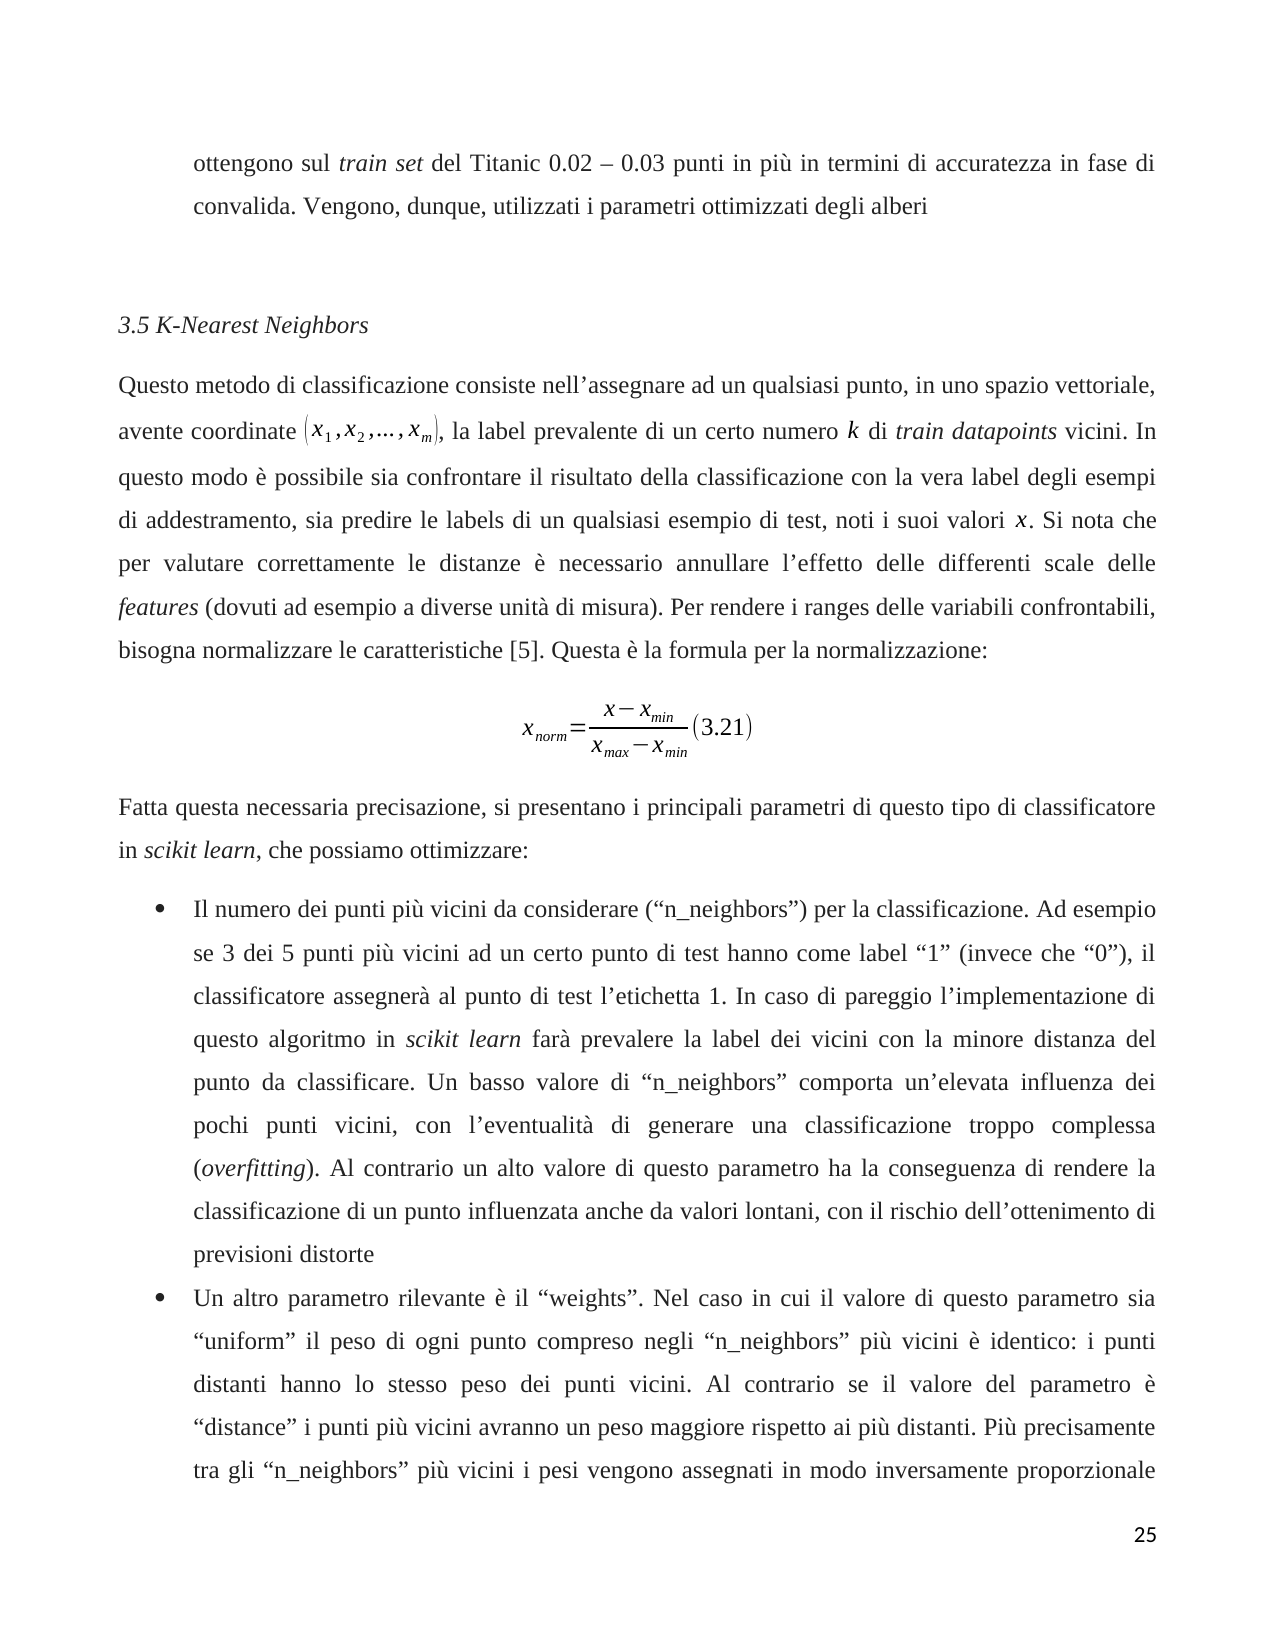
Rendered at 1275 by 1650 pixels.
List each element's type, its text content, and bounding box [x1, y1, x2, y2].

text Fatta questa necessaria precisazione, si presentano i principali parametri di questo tipo di classificatore in scikit learn, che possiamo ottimizzare: [118, 792, 1157, 863]
text Questo metodo di classificazione consiste nell’assegnare ad un qualsiasi punto, in uno spazio vettoriale, avente coordinate , la label prevalente di un certo numero di train datapoints vicini. In questo modo è possibile sia confrontare il risultato della classificazione con la vera label degli esempi di addestramento, sia predire le labels di un qualsiasi esempio di test, noti i suoi valori . Si nota che per valutare correttamente le distanze è necessario annullare l’effetto delle differenti scale delle features (dovuti ad esempio a diverse unità di misura). Per rendere i ranges delle variabili confrontabili, bisogna normalizzare le caratteristiche [5]. Questa è la formula per la normalizzazione: [118, 370, 1157, 663]
list Il numero dei punti più vicini da considerare (“n_neighbors”) per la classificazione. Ad esempio se 3 dei 5 punti più vicini ad un certo punto di test hanno come label “1” (invece che “0”), il classificatore assegnerà al punto di test l’etichetta 1. In caso di pareggio l’implementazione di questo algoritmo in scikit learn farà prevalere la label dei vicini con la minore distanza del punto da classificare. Un basso valore di “n_neighbors” comporta un’elevata influenza dei pochi punti vicini, con l’eventualità di generare una classificazione troppo complessa (overfitting). Al contrario un alto valore di questo parametro ha la conseguenza di rendere la classificazione di un punto influenzata anche da valori lontani, con il rischio dell’ottenimento di previsioni distorte [156, 894, 1157, 1268]
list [156, 148, 1157, 219]
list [156, 1283, 1157, 1484]
text 3.5 K-Nearest Neighbors [118, 310, 1157, 339]
